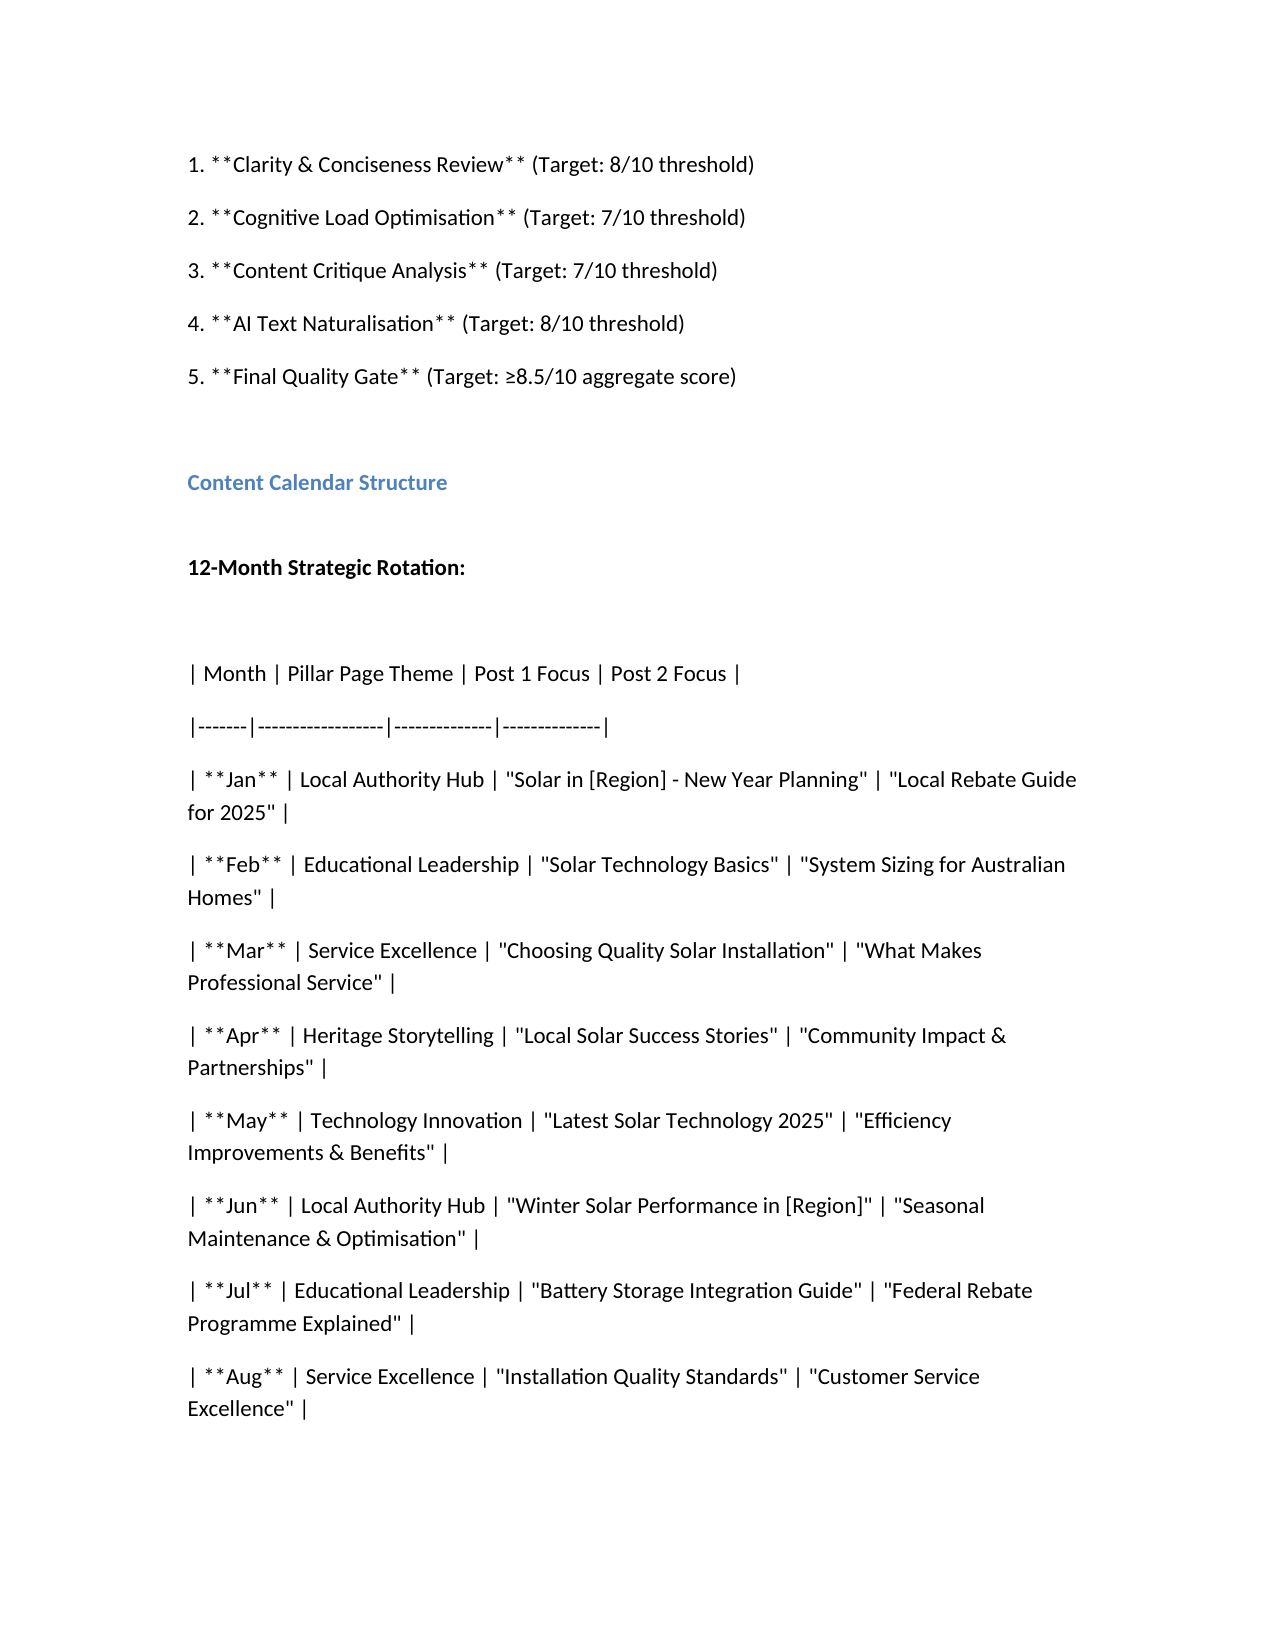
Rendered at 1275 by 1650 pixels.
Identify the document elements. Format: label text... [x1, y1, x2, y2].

text | **Jan** | Local Authority Hub | "Solar in [Region] - New Year Planning" | "Local Rebate Guide for 2025" | [187, 765, 1087, 826]
text | **Jul** | Educational Leadership | "Battery Storage Integration Guide" | "Federal Rebate Programme Explained" | [187, 1277, 1087, 1337]
text 3. **Content Critique Analysis** (Target: 7/10 threshold) [187, 256, 1087, 284]
text | **Apr** | Heritage Storytelling | "Local Solar Success Stories" | "Community Impact & Partnerships" | [187, 1021, 1087, 1081]
text 12-Month Strategic Rotation: [187, 553, 1087, 581]
text | **May** | Technology Innovation | "Latest Solar Technology 2025" | "Efficiency Improvements & Benefits" | [187, 1106, 1087, 1166]
text |-------|------------------|--------------|--------------| [187, 712, 1087, 740]
subtitle Content Calendar Structure [187, 468, 1087, 496]
text 1. **Clarity & Conciseness Review** (Target: 8/10 threshold) [187, 150, 1087, 178]
text | **Jun** | Local Authority Hub | "Winter Solar Performance in [Region]" | "Seasonal Maintenance & Optimisation" | [187, 1191, 1087, 1252]
text 4. **AI Text Naturalisation** (Target: 8/10 threshold) [187, 309, 1087, 337]
text | **Mar** | Service Excellence | "Choosing Quality Solar Installation" | "What Makes Professional Service" | [187, 936, 1087, 996]
text 5. **Final Quality Gate** (Target: ≥8.5/10 aggregate score) [187, 362, 1087, 390]
text | **Feb** | Educational Leadership | "Solar Technology Basics" | "System Sizing for Australian Homes" | [187, 851, 1087, 911]
text | **Aug** | Service Excellence | "Installation Quality Standards" | "Customer Service Excellence" | [187, 1362, 1087, 1422]
text 2. **Cognitive Load Optimisation** (Target: 7/10 threshold) [187, 203, 1087, 231]
text | Month | Pillar Page Theme | Post 1 Focus | Post 2 Focus | [187, 659, 1087, 687]
